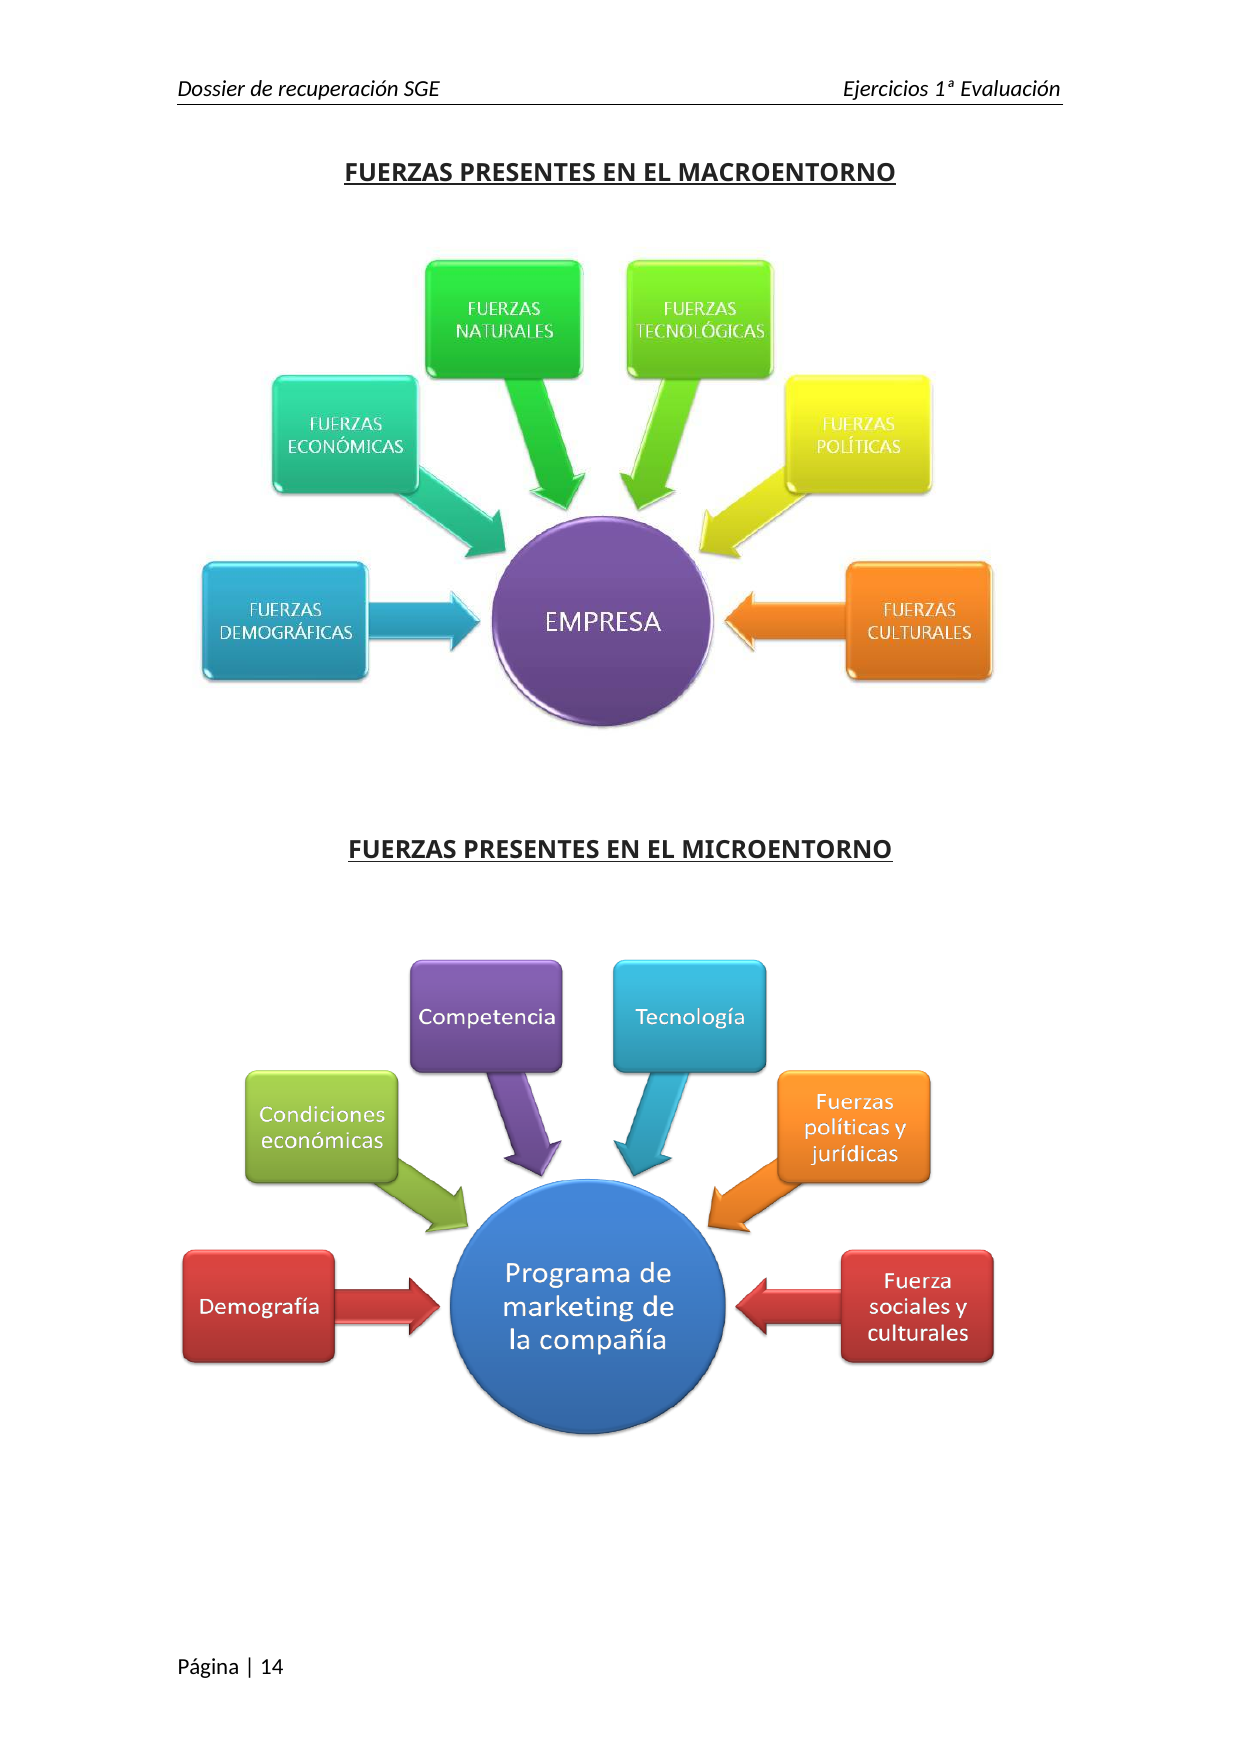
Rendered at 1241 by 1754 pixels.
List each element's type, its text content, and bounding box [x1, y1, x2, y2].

picture [177, 906, 998, 1488]
text FUERZAS PRESENTES EN EL MACROENTORNO [177, 148, 1063, 188]
text FUERZAS PRESENTES EN EL MICROENTORNO [177, 825, 1063, 866]
picture [178, 228, 1003, 745]
